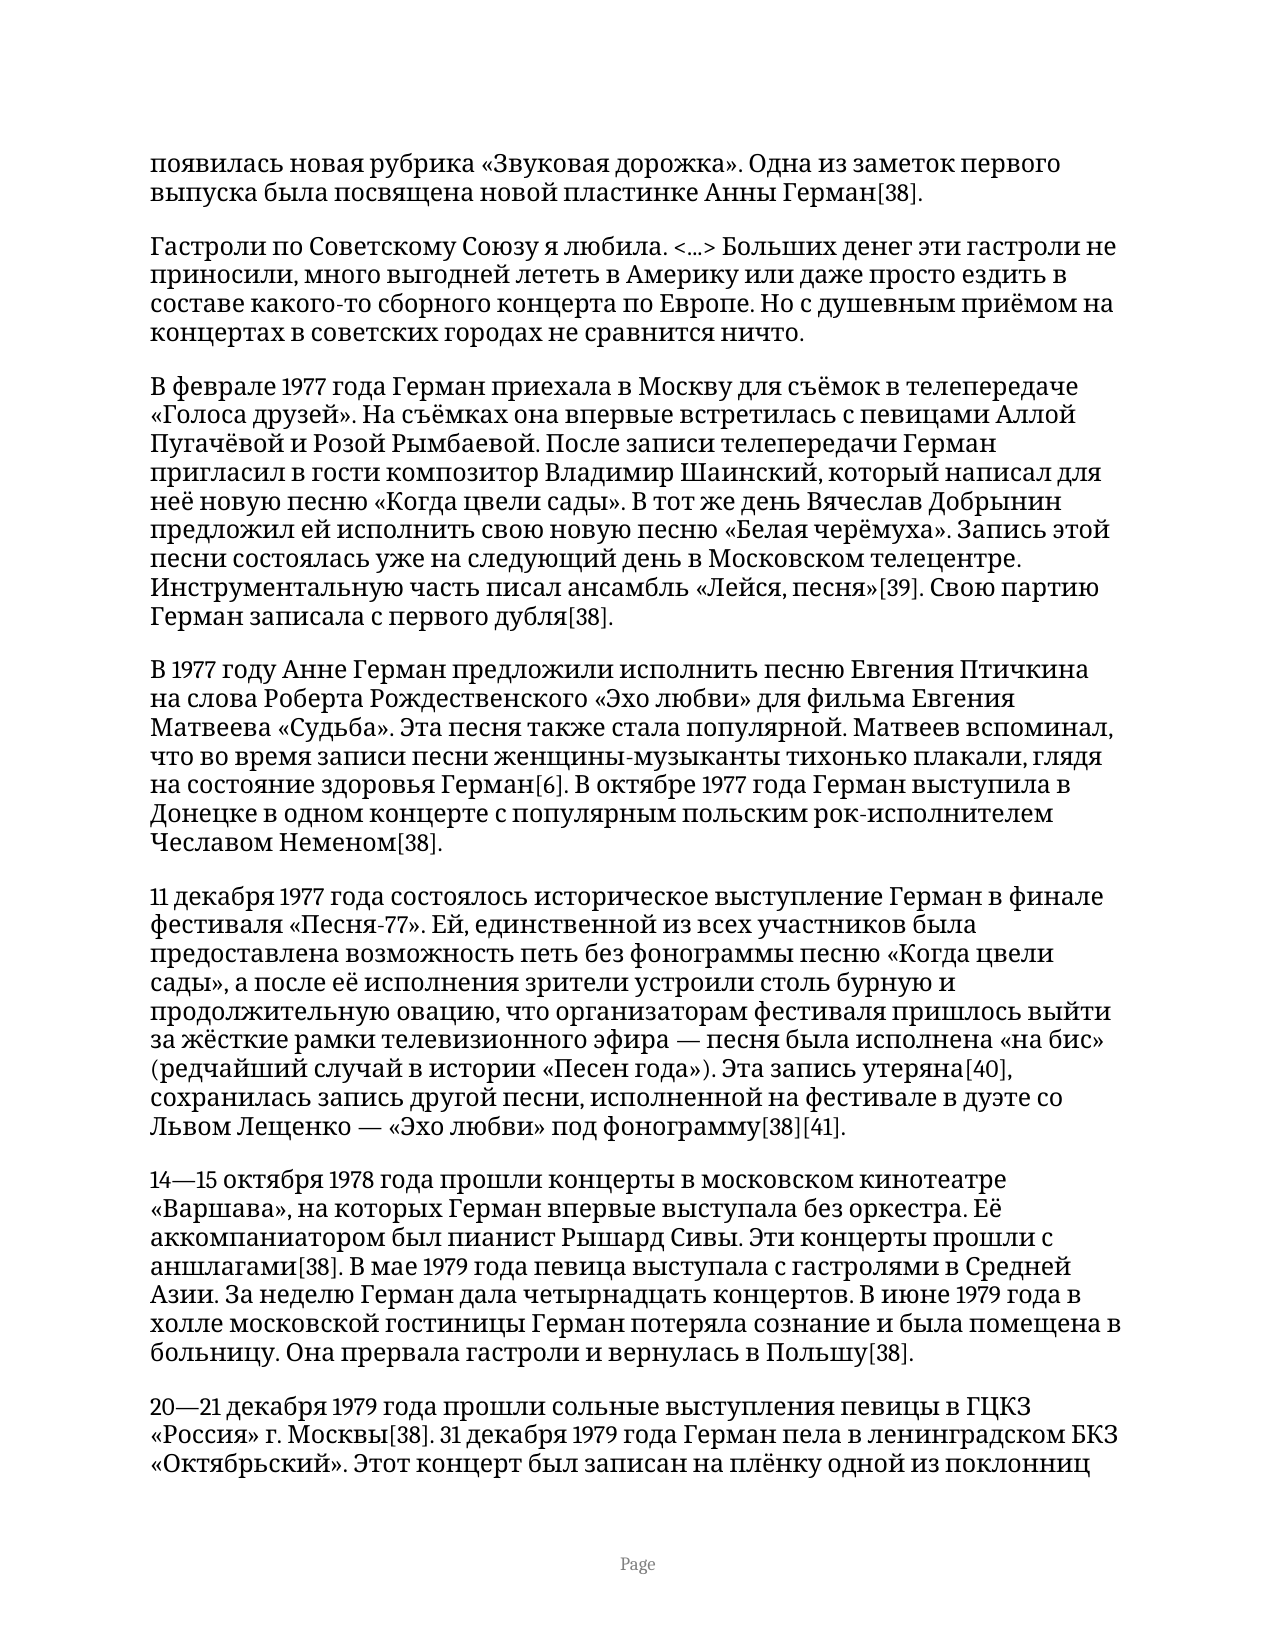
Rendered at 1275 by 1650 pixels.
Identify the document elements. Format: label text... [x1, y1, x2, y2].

text В феврале 1977 года Герман приехала в Москву для съёмок в телепередаче «Голоса друзей». На съёмках она впервые встретилась с певицами Аллой Пугачёвой и Розой Рымбаевой. После записи телепередачи Герман пригласил в гости композитор Владимир Шаинский, который написал для неё новую песню «Когда цвели сады». В тот же день Вячеслав Добрынин предложил ей исполнить свою новую песню «Белая черёмуха». Запись этой песни состоялась уже на следующий день в Московском телецентре. Инструментальную часть писал ансамбль «Лейся, песня»[39]. Свою партию Герман записала с первого дубля[38]. [150, 372, 1125, 631]
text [150, 150, 1125, 207]
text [150, 1392, 1125, 1479]
text В 1977 году Анне Герман предложили исполнить песню Евгения Птичкина на слова Роберта Рождественского «Эхо любви» для фильма Евгения Матвеева «Судьба». Эта песня также стала популярной. Матвеев вспоминал, что во время записи песни женщины-музыканты тихонько плакали, глядя на состояние здоровья Герман[6]. В октябре 1977 года Герман выступила в Донецке в одном концерте с популярным польским рок-исполнителем Чеславом Неменом[38]. [150, 656, 1125, 857]
text Гастроли по Советскому Союзу я любила. <...> Больших денег эти гастроли не приносили, много выгодней лететь в Америку или даже просто ездить в составе какого-то сборного концерта по Европе. Но с душевным приёмом на концертах в советских городах не сравнится ничто. [150, 232, 1125, 347]
text 14—15 октября 1978 года прошли концерты в московском кинотеатре «Варшава», на которых Герман впервые выступала без оркестра. Её аккомпаниатором был пианист Рышард Сивы. Эти концерты прошли с аншлагами[38]. В мае 1979 года певица выступала с гастролями в Средней Азии. За неделю Герман дала четырнадцать концертов. В июне 1979 года в холле московской гостиницы Герман потеряла сознание и была помещена в больницу. Она прервала гастроли и вернулась в Польшу[38]. [150, 1166, 1125, 1367]
text 11 декабря 1977 года состоялось историческое выступление Герман в финале фестиваля «Песня-77». Ей, единственной из всех участников была предоставлена возможность петь без фонограммы песню «Когда цвели сады», а после её исполнения зрители устроили столь бурную и продолжительную овацию, что организаторам фестиваля пришлось выйти за жёсткие рамки телевизионного эфира — песня была исполнена «на бис» (редчайший случай в истории «Песен года»). Эта запись утеряна[40], сохранилась запись другой песни, исполненной на фестивале в дуэте со Львом Лещенко — «Эхо любви» под фонограмму[38][41]. [150, 882, 1125, 1141]
